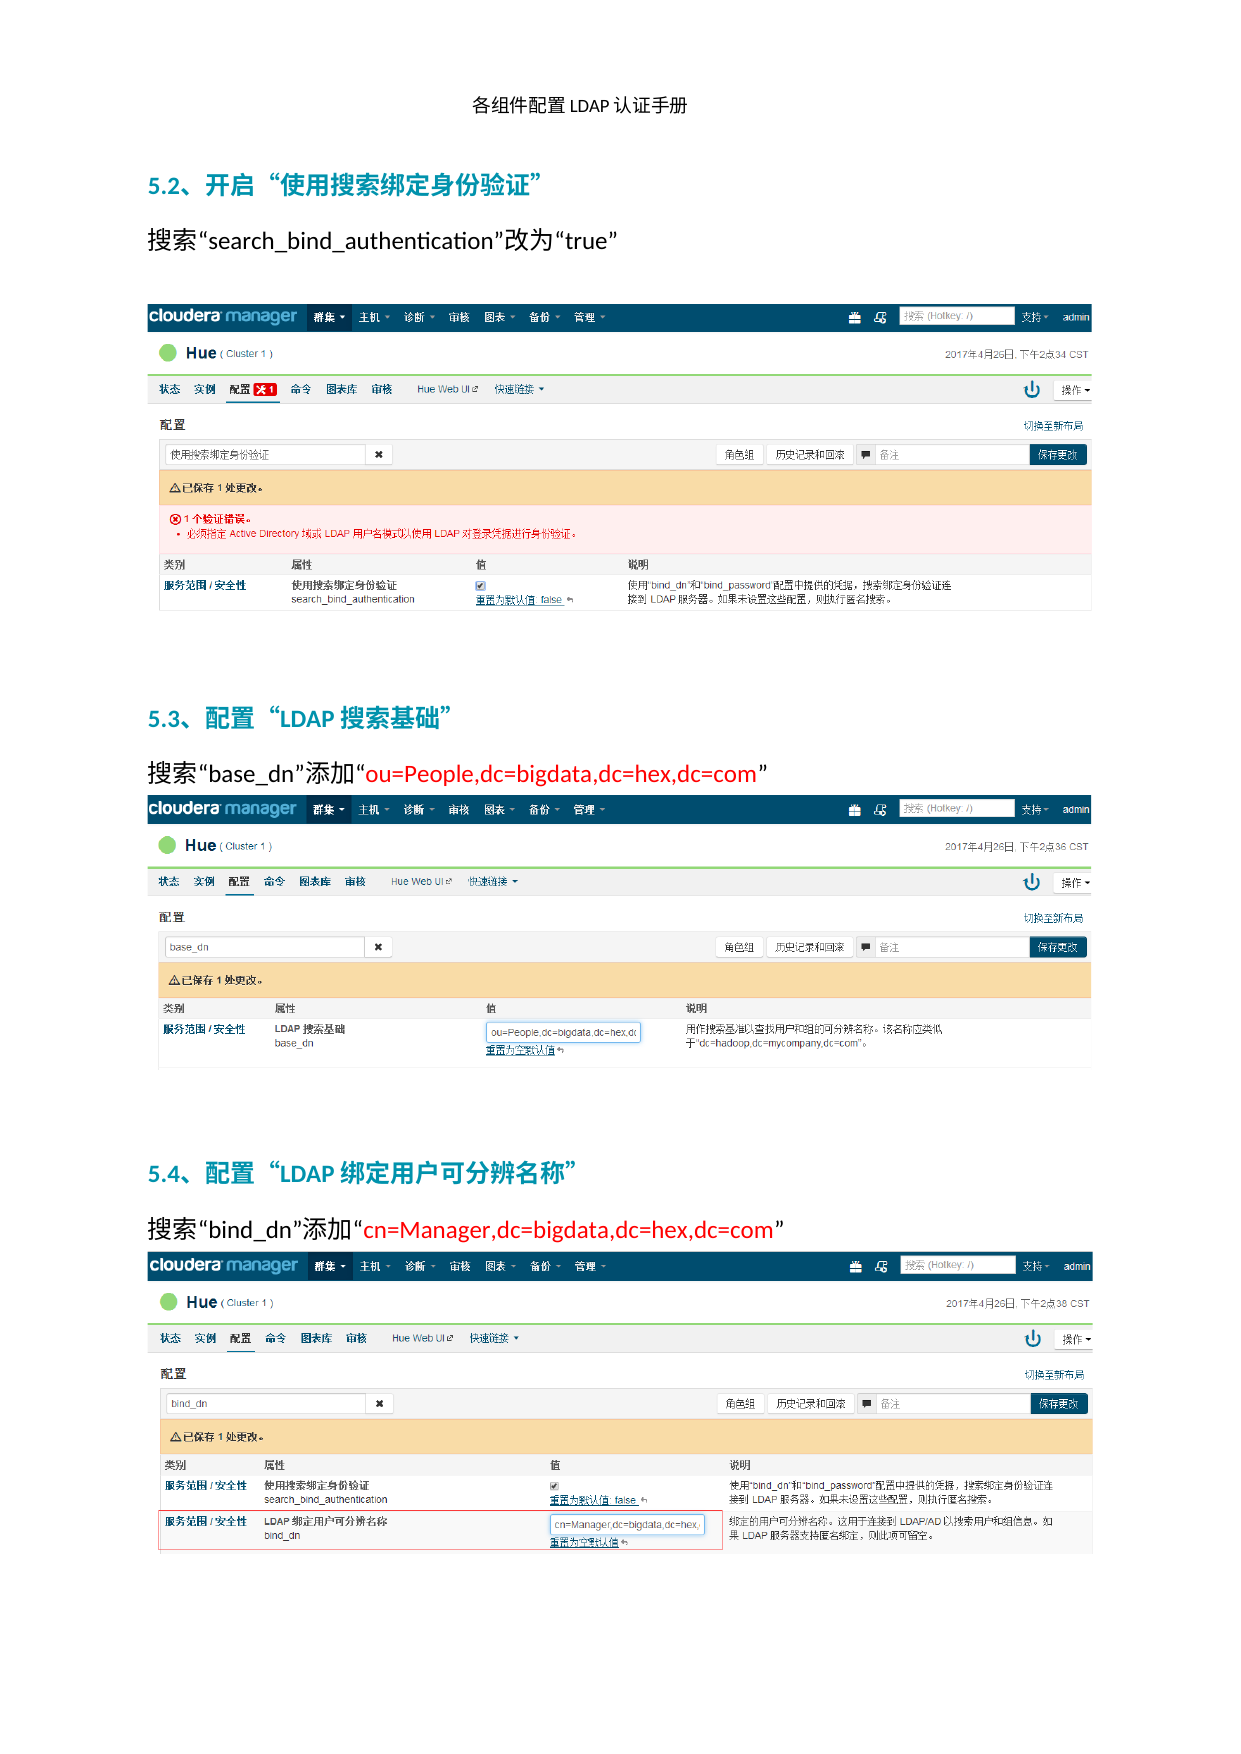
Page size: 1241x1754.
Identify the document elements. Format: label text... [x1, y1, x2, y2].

picture [277, 314, 289, 323]
picture [240, 1261, 254, 1270]
picture [849, 314, 860, 318]
picture [264, 312, 272, 320]
picture [147, 333, 1092, 617]
picture [151, 1261, 158, 1270]
picture [289, 1261, 297, 1270]
picture [161, 1259, 211, 1270]
picture [227, 1261, 239, 1270]
picture [900, 800, 1014, 816]
picture [850, 1263, 861, 1267]
picture [147, 1282, 1093, 1554]
picture [160, 309, 176, 321]
picture [213, 312, 219, 321]
picture [416, 1263, 423, 1270]
picture [238, 805, 243, 813]
picture [177, 309, 210, 321]
subtitle 5.3、配置“LDAP 搜索基础” [148, 681, 1093, 751]
picture [900, 307, 1014, 324]
picture [243, 805, 253, 814]
picture [308, 795, 350, 822]
picture [174, 802, 202, 814]
text 搜索“base_dn”添加“ou=People,dc=bigdata,dc=hex,dc=com” [148, 756, 1093, 791]
subtitle 5.4、配置“LDAP 绑定用户可分辨名称” [148, 1137, 1093, 1207]
picture [150, 805, 156, 814]
picture [257, 805, 262, 813]
picture [147, 825, 1092, 1070]
text 搜索“bind_dn”添加“cn=Manager,dc=bigdata,dc=hex,dc=com” [148, 1212, 1093, 1247]
picture [901, 1256, 1015, 1273]
picture [308, 304, 351, 330]
picture [211, 805, 218, 814]
subtitle 5.2、开启“使用搜索绑定身份验证” [148, 148, 1093, 218]
picture [259, 1261, 288, 1273]
picture [159, 802, 171, 814]
picture [415, 806, 422, 812]
picture [245, 312, 253, 320]
picture [150, 312, 157, 320]
picture [309, 1251, 352, 1279]
picture [262, 805, 296, 817]
picture [849, 805, 860, 815]
picture [212, 1261, 220, 1270]
